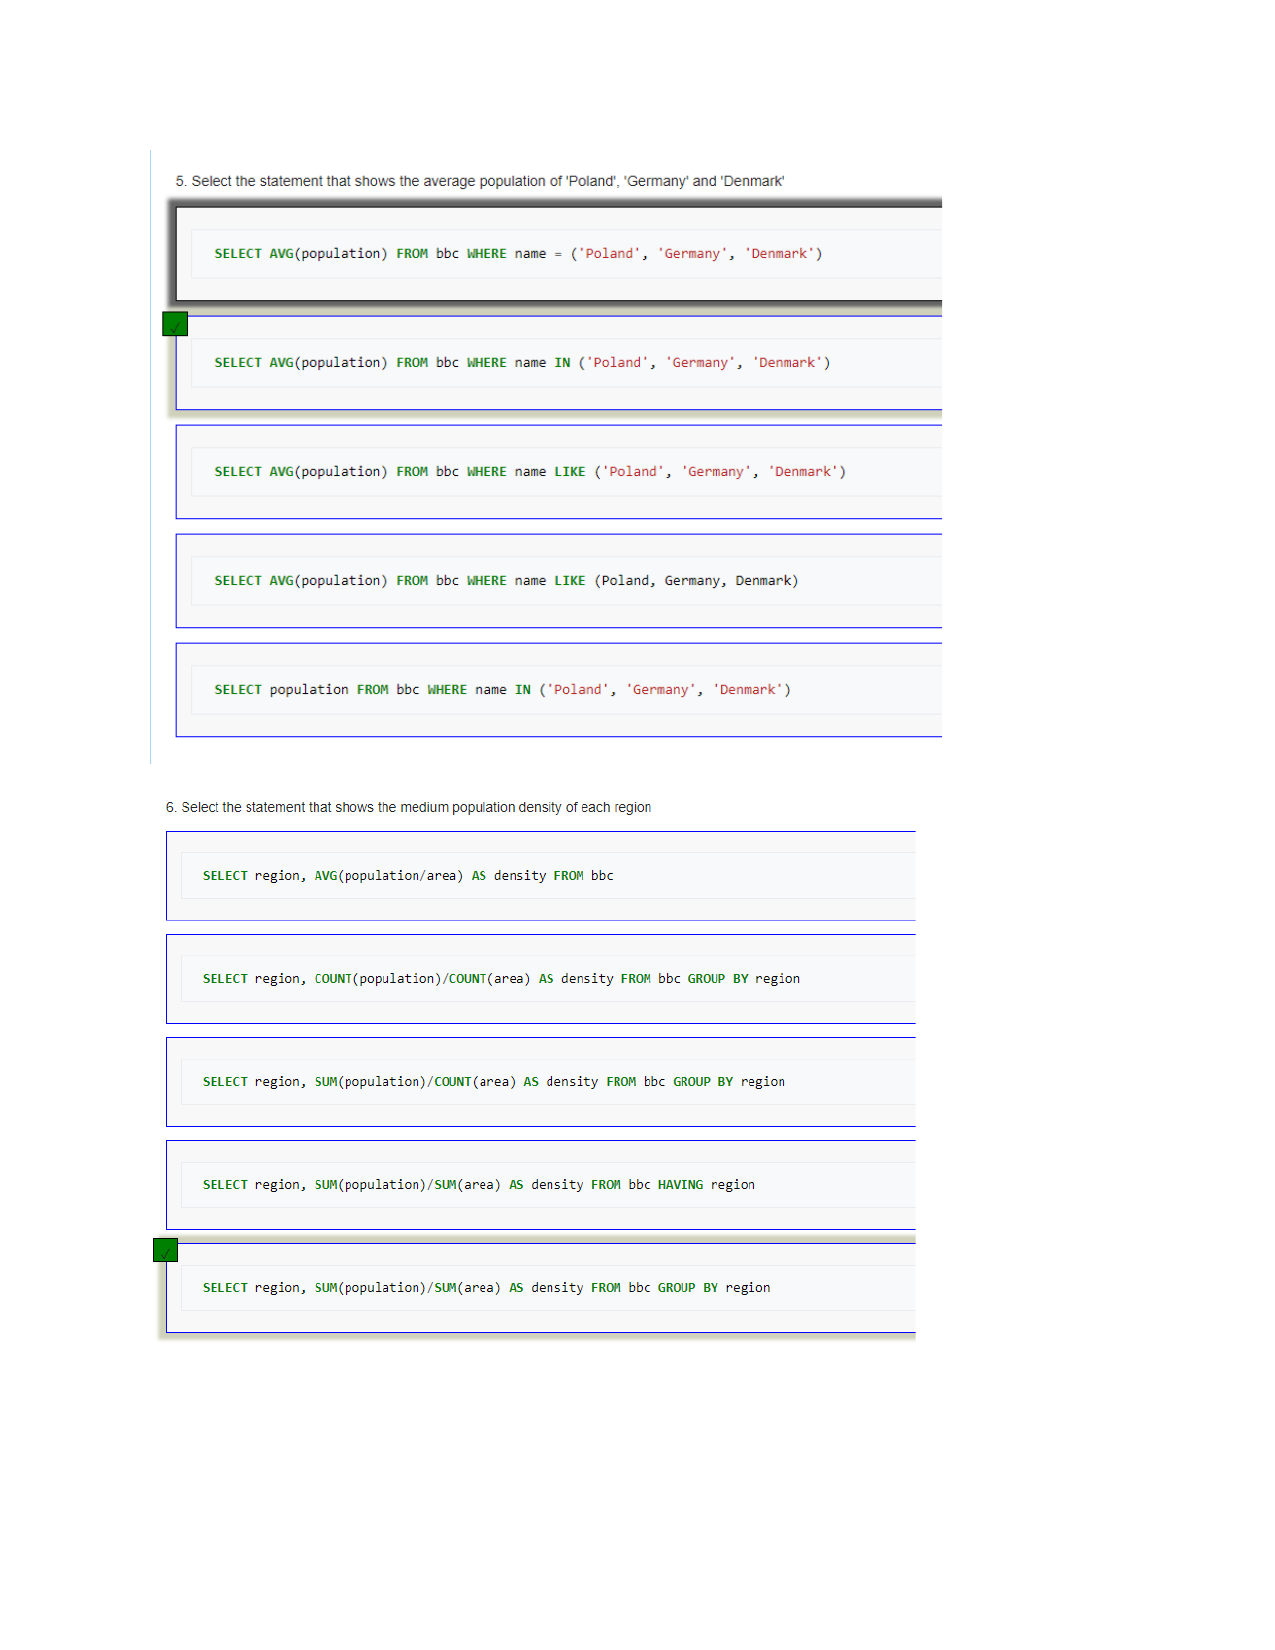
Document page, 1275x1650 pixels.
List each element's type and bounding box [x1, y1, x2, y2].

picture [150, 782, 916, 1371]
picture [150, 150, 943, 764]
